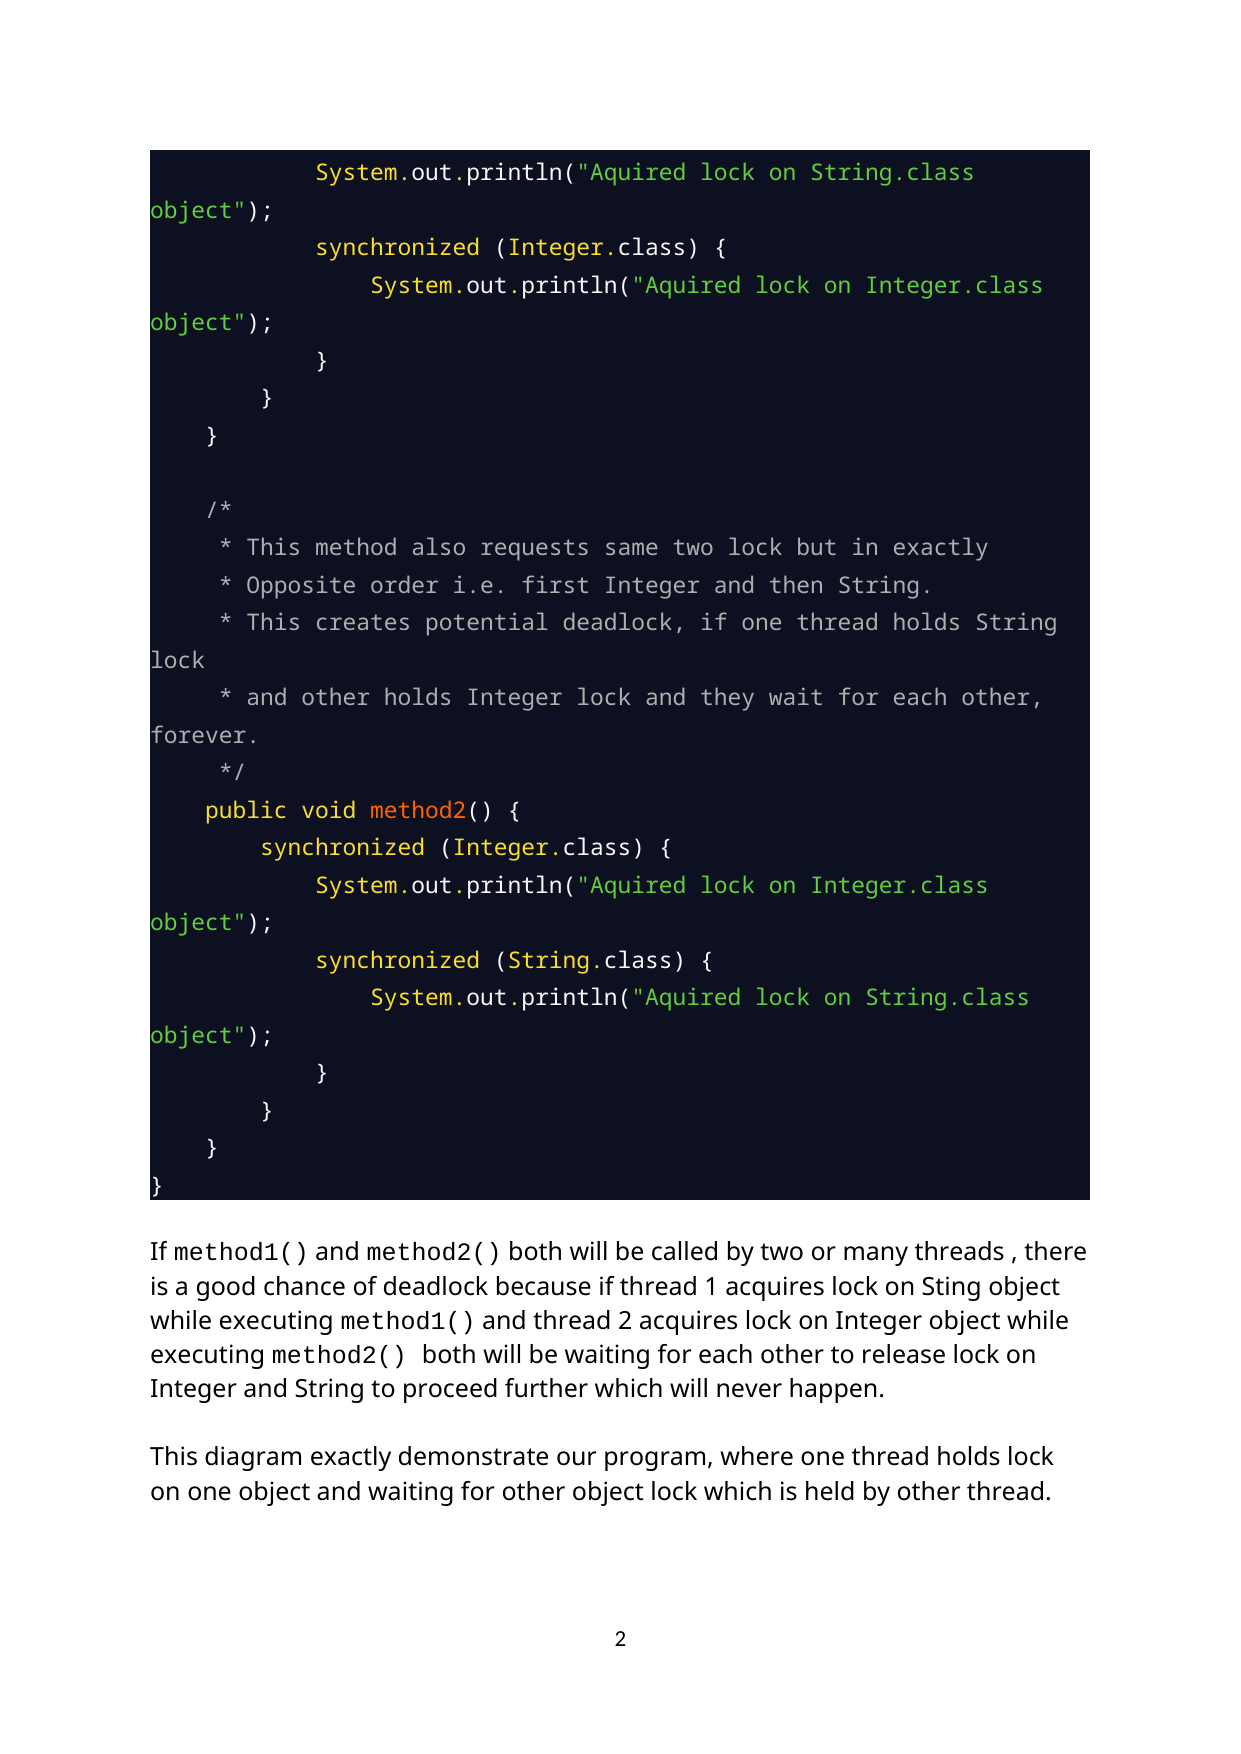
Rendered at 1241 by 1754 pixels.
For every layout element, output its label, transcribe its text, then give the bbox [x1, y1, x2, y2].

text synchronized (Integer.class) { [150, 825, 1090, 862]
text * Opposite order i.e. first Integer and then String. [150, 562, 1090, 600]
text } [150, 1050, 1090, 1087]
text * This method also requests same two lock but in exactly [150, 525, 1090, 562]
text } [150, 1162, 1090, 1200]
text If method1() and method2() both will be called by two or many threads , there is a good chance of deadlock because if thread 1 acquires lock on Sting object while executing method1() and thread 2 acquires lock on Integer object while executing method2() both will be waiting for each other to release lock on Integer and String to proceed further which will never happen. This diagram exactly demonstrate our program, where one thread holds lock on one object and waiting for other object lock which is held by other thread. [150, 1234, 1090, 1535]
text } [150, 375, 1090, 412]
text * This creates potential deadlock, if one thread holds String lock [150, 600, 1090, 675]
text } [150, 1125, 1090, 1162]
text */ [150, 750, 1090, 787]
text /* [150, 487, 1090, 525]
text synchronized (String.class) { [150, 937, 1090, 975]
text * and other holds Integer lock and they wait for each other, forever. [150, 675, 1090, 750]
text public void method2() { [150, 787, 1090, 825]
text } [150, 337, 1090, 375]
text synchronized (Integer.class) { [150, 225, 1090, 262]
text System.out.println("Aquired lock on String.class object"); [150, 975, 1090, 1050]
text } [150, 1087, 1090, 1125]
text System.out.println("Aquired lock on Integer.class object"); [150, 862, 1090, 937]
text System.out.println("Aquired lock on Integer.class object"); [150, 262, 1090, 337]
text System.out.println("Aquired lock on String.class object"); [150, 150, 1090, 225]
text } [150, 412, 1090, 450]
